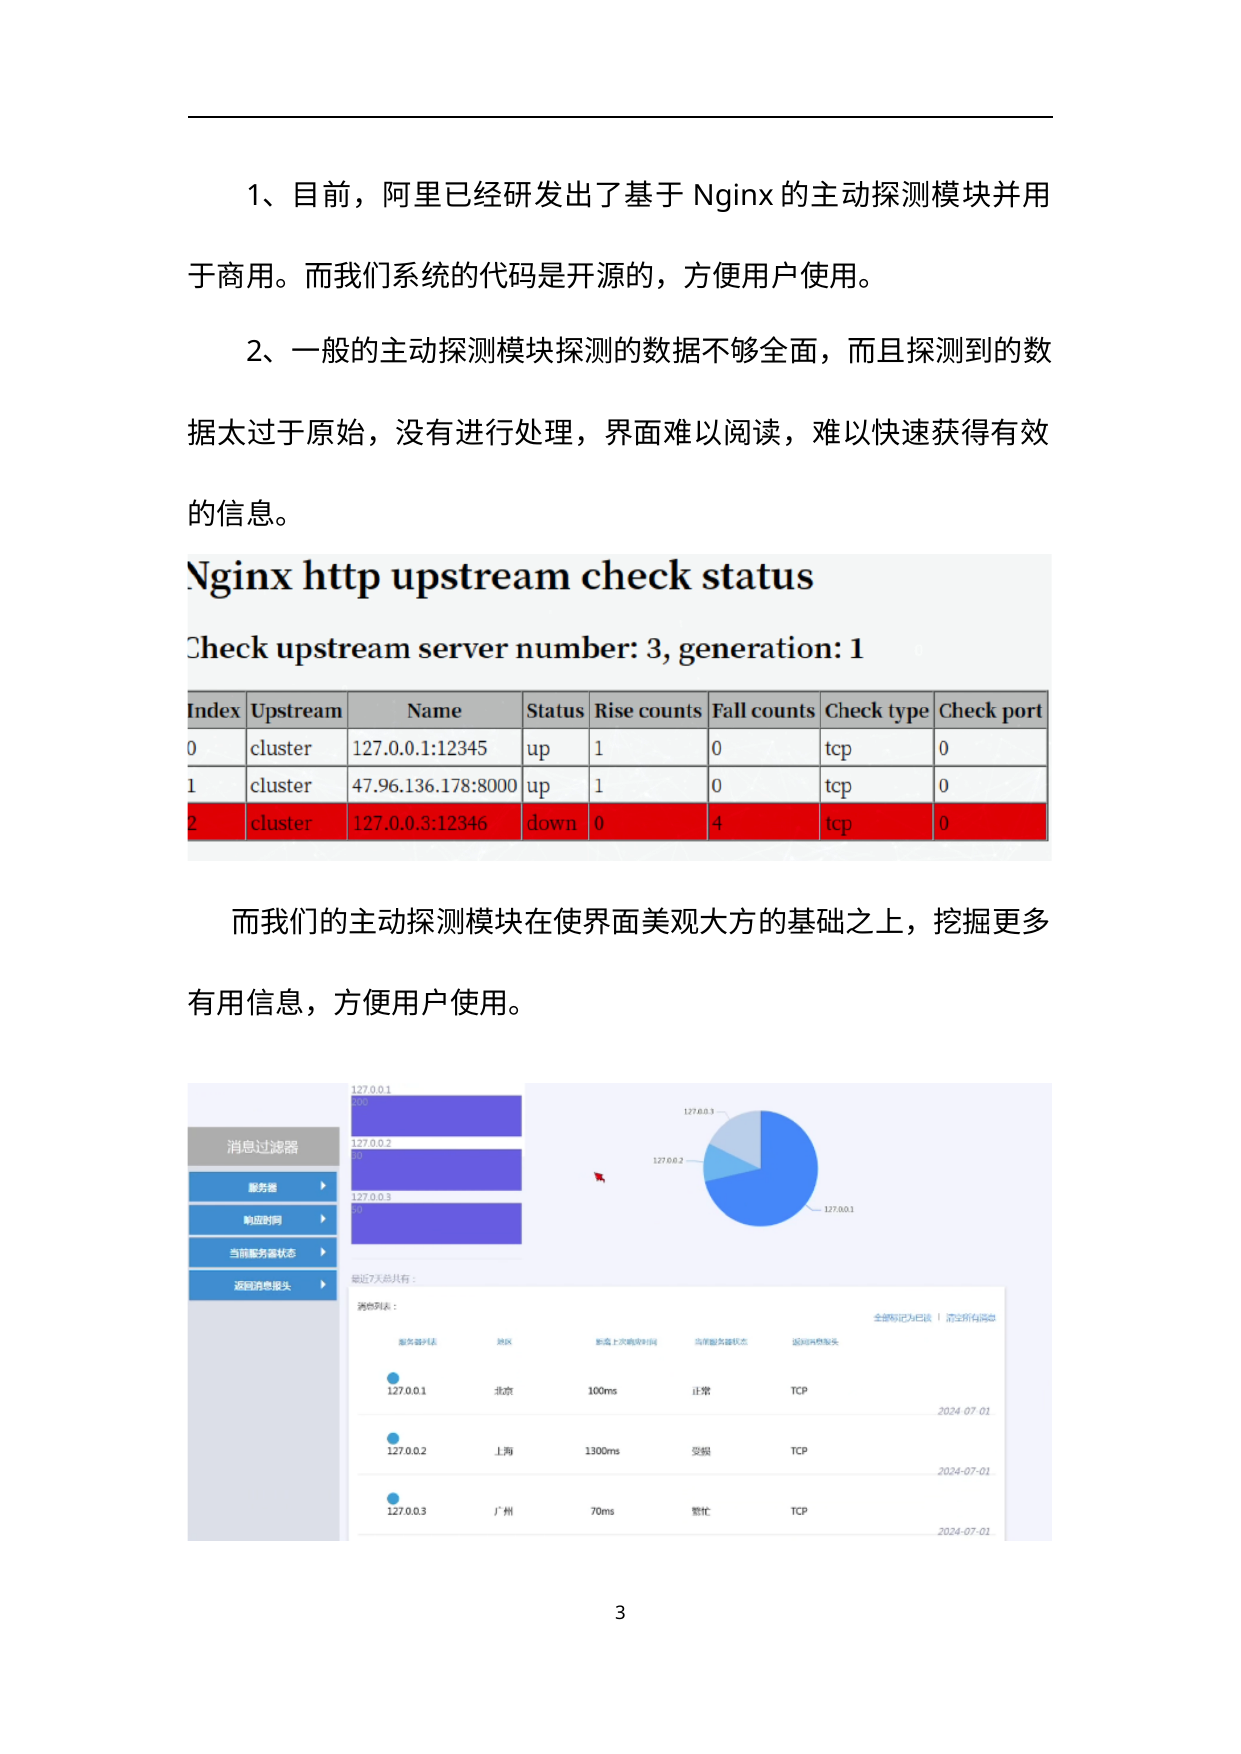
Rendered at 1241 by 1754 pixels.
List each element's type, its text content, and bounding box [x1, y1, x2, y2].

list 一般的主动探测模块探测的数据不够全面，而且探测到的数据太过于原始，没有进行处理，界面难以阅读，难以快速获得有效的信息。 [187, 317, 1053, 544]
list 而我们的主动探测模块在使界面美观大方的基础之上，挖掘更多有用信息，方便用户使用。 [187, 887, 1053, 1033]
picture [187, 1083, 1052, 1541]
list 目前，阿里已经研发出了基于Nginx的主动探测模块并用于商用。而我们系统的代码是开源的，方便用户使用。 [187, 160, 1053, 306]
picture [187, 554, 1052, 861]
